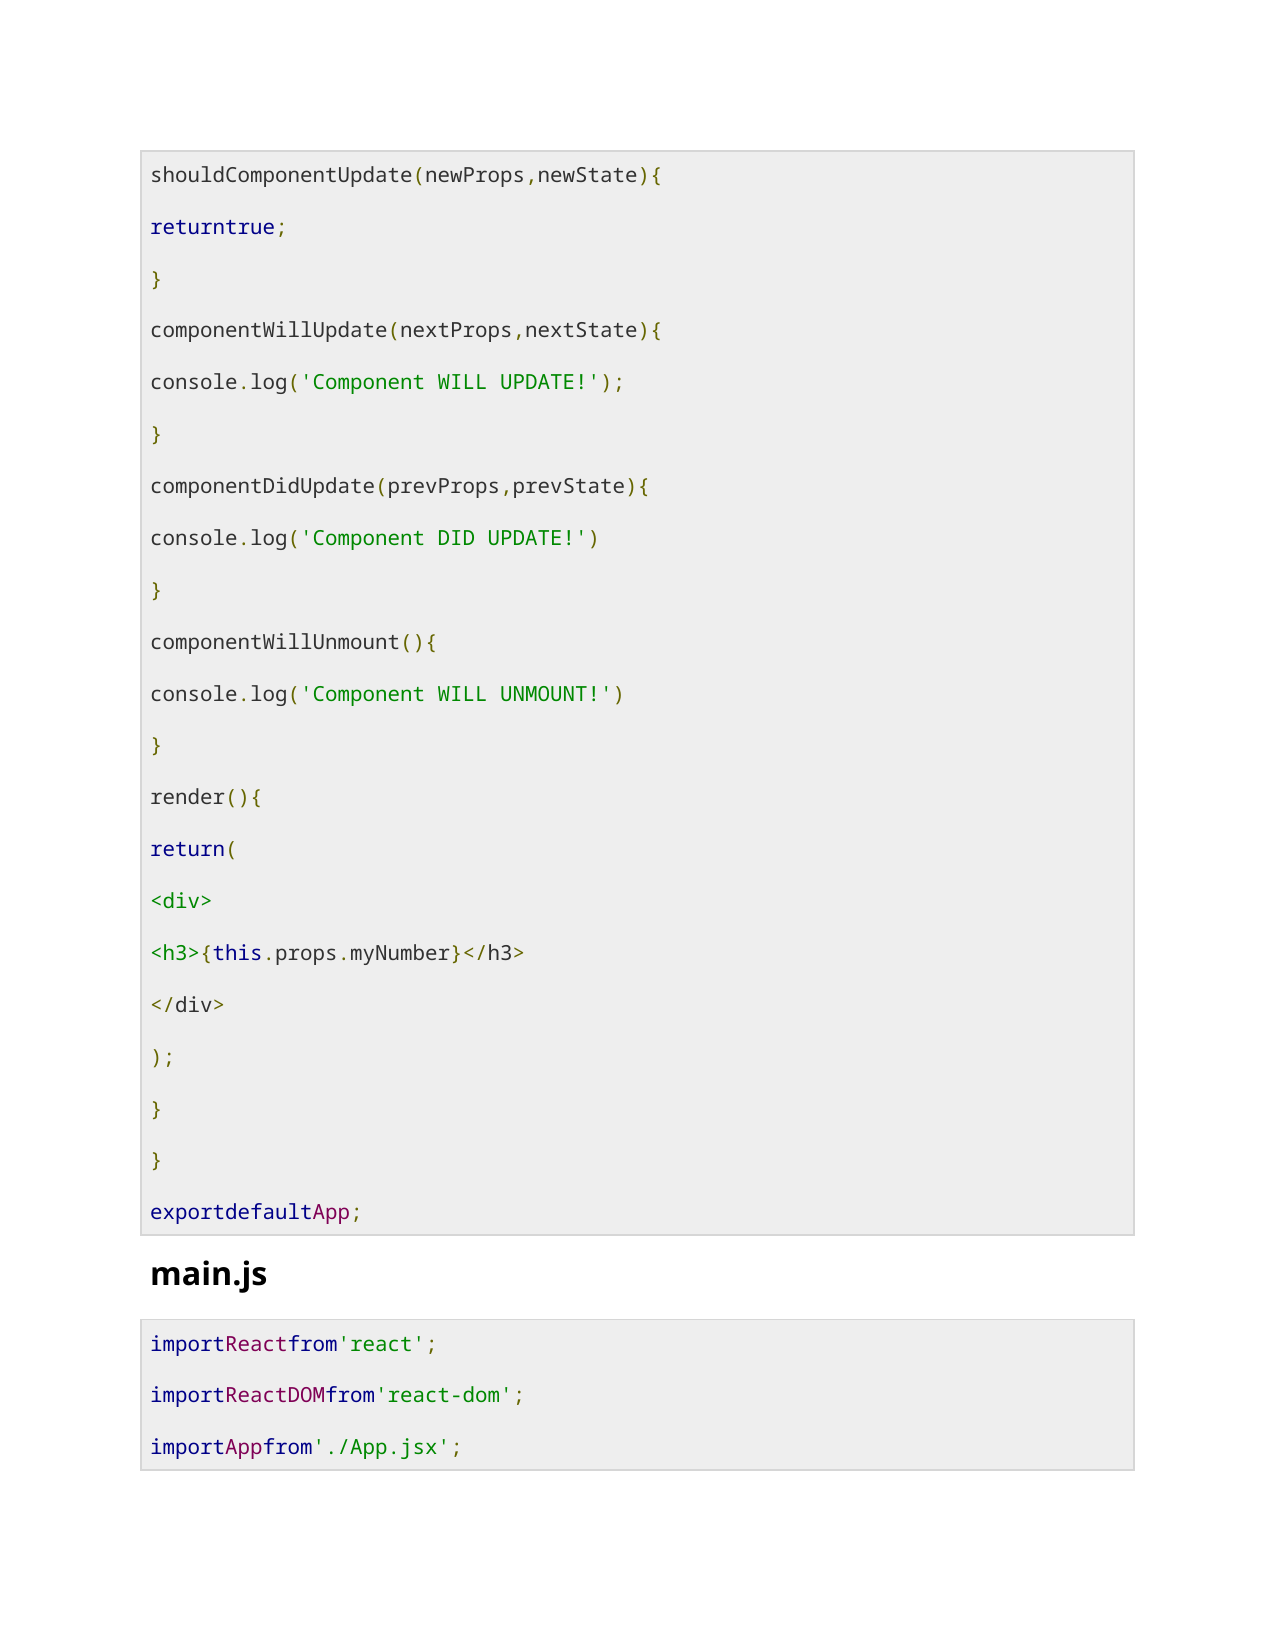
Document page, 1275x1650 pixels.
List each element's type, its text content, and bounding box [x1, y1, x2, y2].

text render(){ [142, 772, 1133, 811]
text } [142, 1136, 1133, 1174]
text exportdefaultApp; [142, 1187, 1133, 1234]
text shouldComponentUpdate(newProps,newState){ [142, 152, 1133, 188]
text </div> [142, 980, 1133, 1018]
text console.log('Component WILL UPDATE!'); [142, 357, 1133, 396]
text } [142, 409, 1133, 448]
subtitle main.js [150, 1251, 1120, 1295]
text importAppfrom'./App.jsx'; [142, 1422, 1133, 1469]
text componentDidUpdate(prevProps,prevState){ [142, 461, 1133, 499]
text ); [142, 1032, 1133, 1070]
text console.log('Component WILL UNMOUNT!') [142, 669, 1133, 707]
text console.log('Component DID UPDATE!') [142, 513, 1133, 551]
text } [142, 254, 1133, 292]
text return( [142, 824, 1133, 863]
text } [142, 721, 1133, 759]
text importReactfrom'react'; [142, 1320, 1133, 1357]
text importReactDOMfrom'react-dom'; [142, 1371, 1133, 1409]
text componentWillUpdate(nextProps,nextState){ [142, 306, 1133, 344]
text returntrue; [142, 202, 1133, 240]
text } [142, 565, 1133, 603]
text componentWillUnmount(){ [142, 617, 1133, 655]
text } [142, 1084, 1133, 1122]
text <div> [142, 876, 1133, 914]
text <h3>{this.props.myNumber}</h3> [142, 928, 1133, 966]
